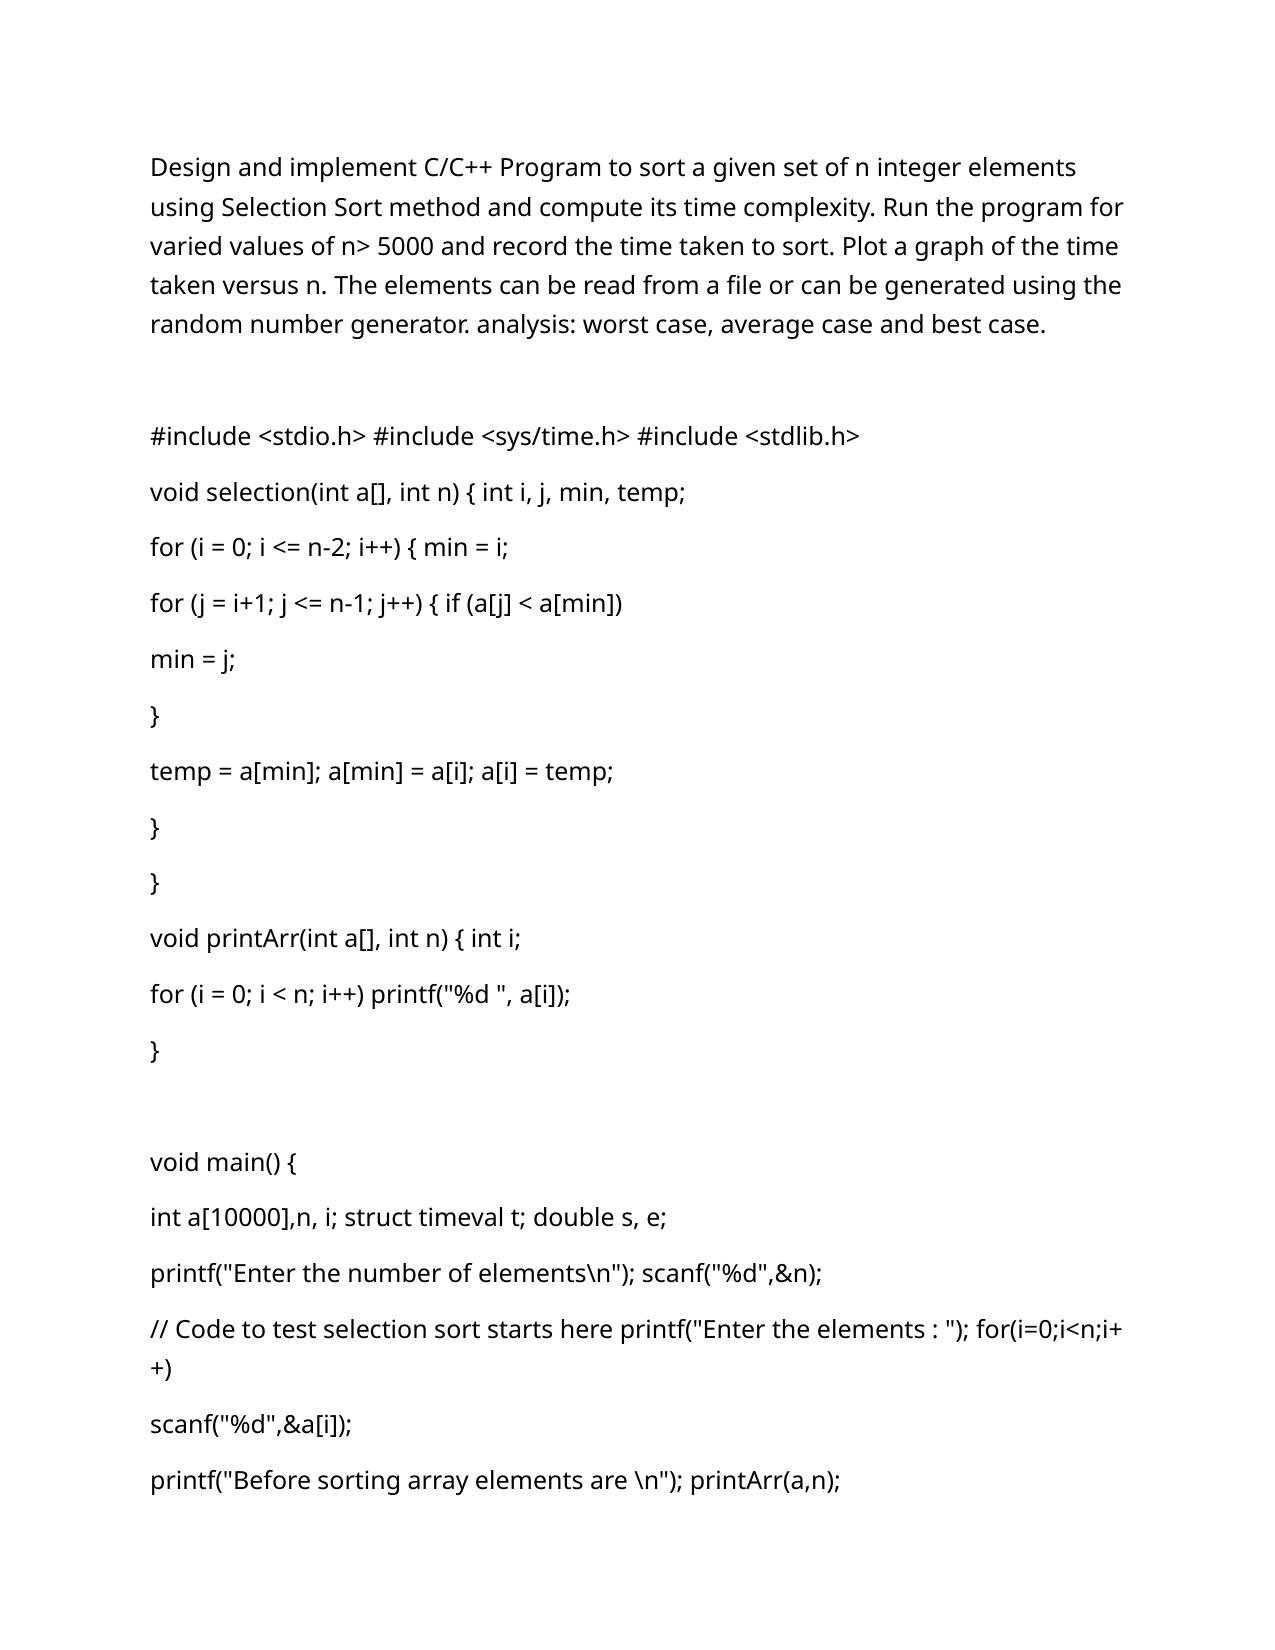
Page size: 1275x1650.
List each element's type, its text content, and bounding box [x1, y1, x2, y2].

text } [150, 697, 1125, 732]
text void printArr(int a[], int n) { int i; [150, 921, 1125, 955]
text #include <stdio.h> #include <sys/time.h> #include <stdlib.h> [150, 418, 1125, 452]
text void selection(int a[], int n) { int i, j, min, temp; [150, 474, 1125, 508]
text temp = a[min]; a[min] = a[i]; a[i] = temp; [150, 753, 1125, 787]
text // Code to test selection sort starts here printf("Enter the elements : "); for(i=0;i<n;i++) [150, 1312, 1125, 1385]
text for (i = 0; i <= n-2; i++) { min = i; [150, 530, 1125, 564]
text for (j = i+1; j <= n-1; j++) { if (a[j] < a[min]) [150, 586, 1125, 620]
text min = j; [150, 642, 1125, 676]
text Design and implement C/C++ Program to sort a given set of n integer elements using Selection Sort method and compute its time complexity. Run the program for varied values of n> 5000 and record the time taken to sort. Plot a graph of the time taken versus n. The elements can be read from a file or can be generated using the random number generator. analysis: worst case, average case and best case. [150, 150, 1125, 341]
text } [150, 809, 1125, 843]
text void main() { [150, 1144, 1125, 1178]
text } [150, 1032, 1125, 1067]
text scanf("%d",&a[i]); [150, 1407, 1125, 1441]
text } [150, 865, 1125, 899]
text for (i = 0; i < n; i++) printf("%d ", a[i]); [150, 977, 1125, 1011]
text int a[10000],n, i; struct timeval t; double s, e; [150, 1200, 1125, 1234]
text printf("Before sorting array elements are \n"); printArr(a,n); [150, 1462, 1125, 1497]
text printf("Enter the number of elements\n"); scanf("%d",&n); [150, 1256, 1125, 1290]
